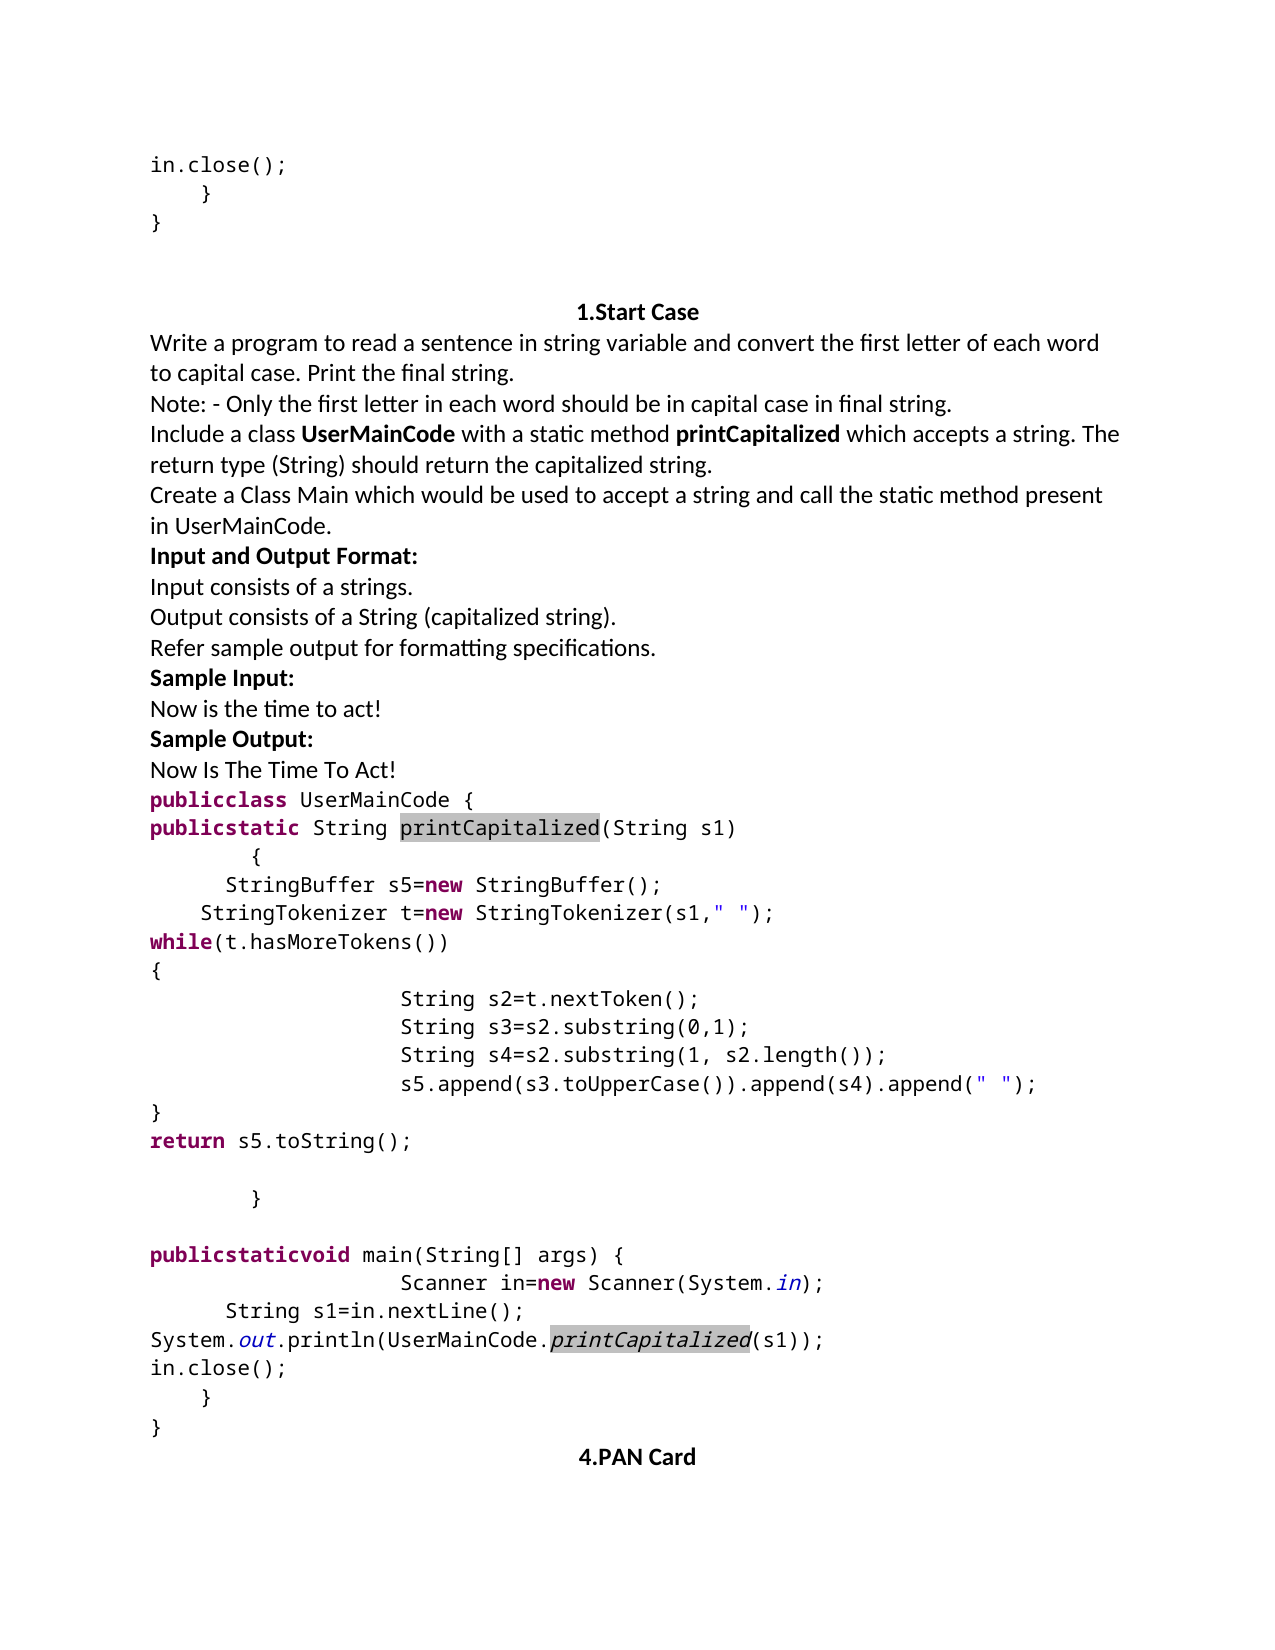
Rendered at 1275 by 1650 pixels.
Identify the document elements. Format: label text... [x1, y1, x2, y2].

text publicstatic String printCapitalized(String s1) [600, 813, 1125, 842]
text Now is the time to act! [150, 693, 1125, 724]
text publicclass UserMainCode { [150, 785, 1125, 813]
text StringBuffer s5=new StringBuffer(); [150, 870, 1125, 898]
text String s3=s2.substring(0,1); [150, 1012, 1125, 1041]
text String s1=in.nextLine(); [150, 1297, 1125, 1325]
text Input and Output Format: [150, 541, 1125, 571]
text Include a class UserMainCode with a static method printCapitalized which accepts a string. The return type (String) should return the capitalized string. [150, 418, 1125, 479]
text 1.Start Case [150, 296, 1125, 327]
text } [150, 1382, 1125, 1410]
text Sample Output: [150, 724, 1125, 754]
text Write a program to read a sentence in string variable and convert the first letter of each word to capital case. Print the final string. [150, 327, 1125, 388]
text publicstatic String printCapitalized(String s1) [150, 813, 400, 842]
text Now Is The Time To Act! [150, 754, 1125, 785]
text System.out.println(UserMainCode.printCapitalized(s1)); [750, 1325, 1125, 1353]
text { [150, 955, 1125, 984]
text String s2=t.nextToken(); [150, 984, 1125, 1012]
text } [150, 1183, 1125, 1211]
text in.close(); [150, 150, 1125, 178]
text Scanner in=new Scanner(System.in); [150, 1268, 1125, 1297]
text Note: - Only the first letter in each word should be in capital case in final string. [150, 388, 1125, 418]
text StringTokenizer t=new StringTokenizer(s1," "); [150, 898, 1125, 927]
text return s5.toString(); [150, 1126, 1125, 1154]
text while(t.hasMoreTokens()) [150, 927, 1125, 955]
text Sample Input: [150, 663, 1125, 693]
text 4.PAN Card [150, 1441, 1125, 1471]
text String s4=s2.substring(1, s2.length()); [150, 1041, 1125, 1069]
text } [150, 207, 1125, 235]
text Input consists of a strings. [150, 571, 1125, 602]
text publicstaticvoid main(String[] args) { [150, 1240, 1125, 1268]
text Output consists of a String (capitalized string). [150, 602, 1125, 632]
text Refer sample output for formatting specifications. [150, 632, 1125, 663]
text in.close(); [150, 1353, 1125, 1382]
text s5.append(s3.toUpperCase()).append(s4).append(" "); } [150, 1069, 1125, 1126]
text Create a Class Main which would be used to accept a string and call the static method present in UserMainCode. [150, 479, 1125, 541]
text } [150, 1410, 1125, 1441]
text System.out.println(UserMainCode.printCapitalized(s1)); [150, 1325, 550, 1353]
text { [150, 842, 1125, 870]
text } [150, 178, 1125, 207]
